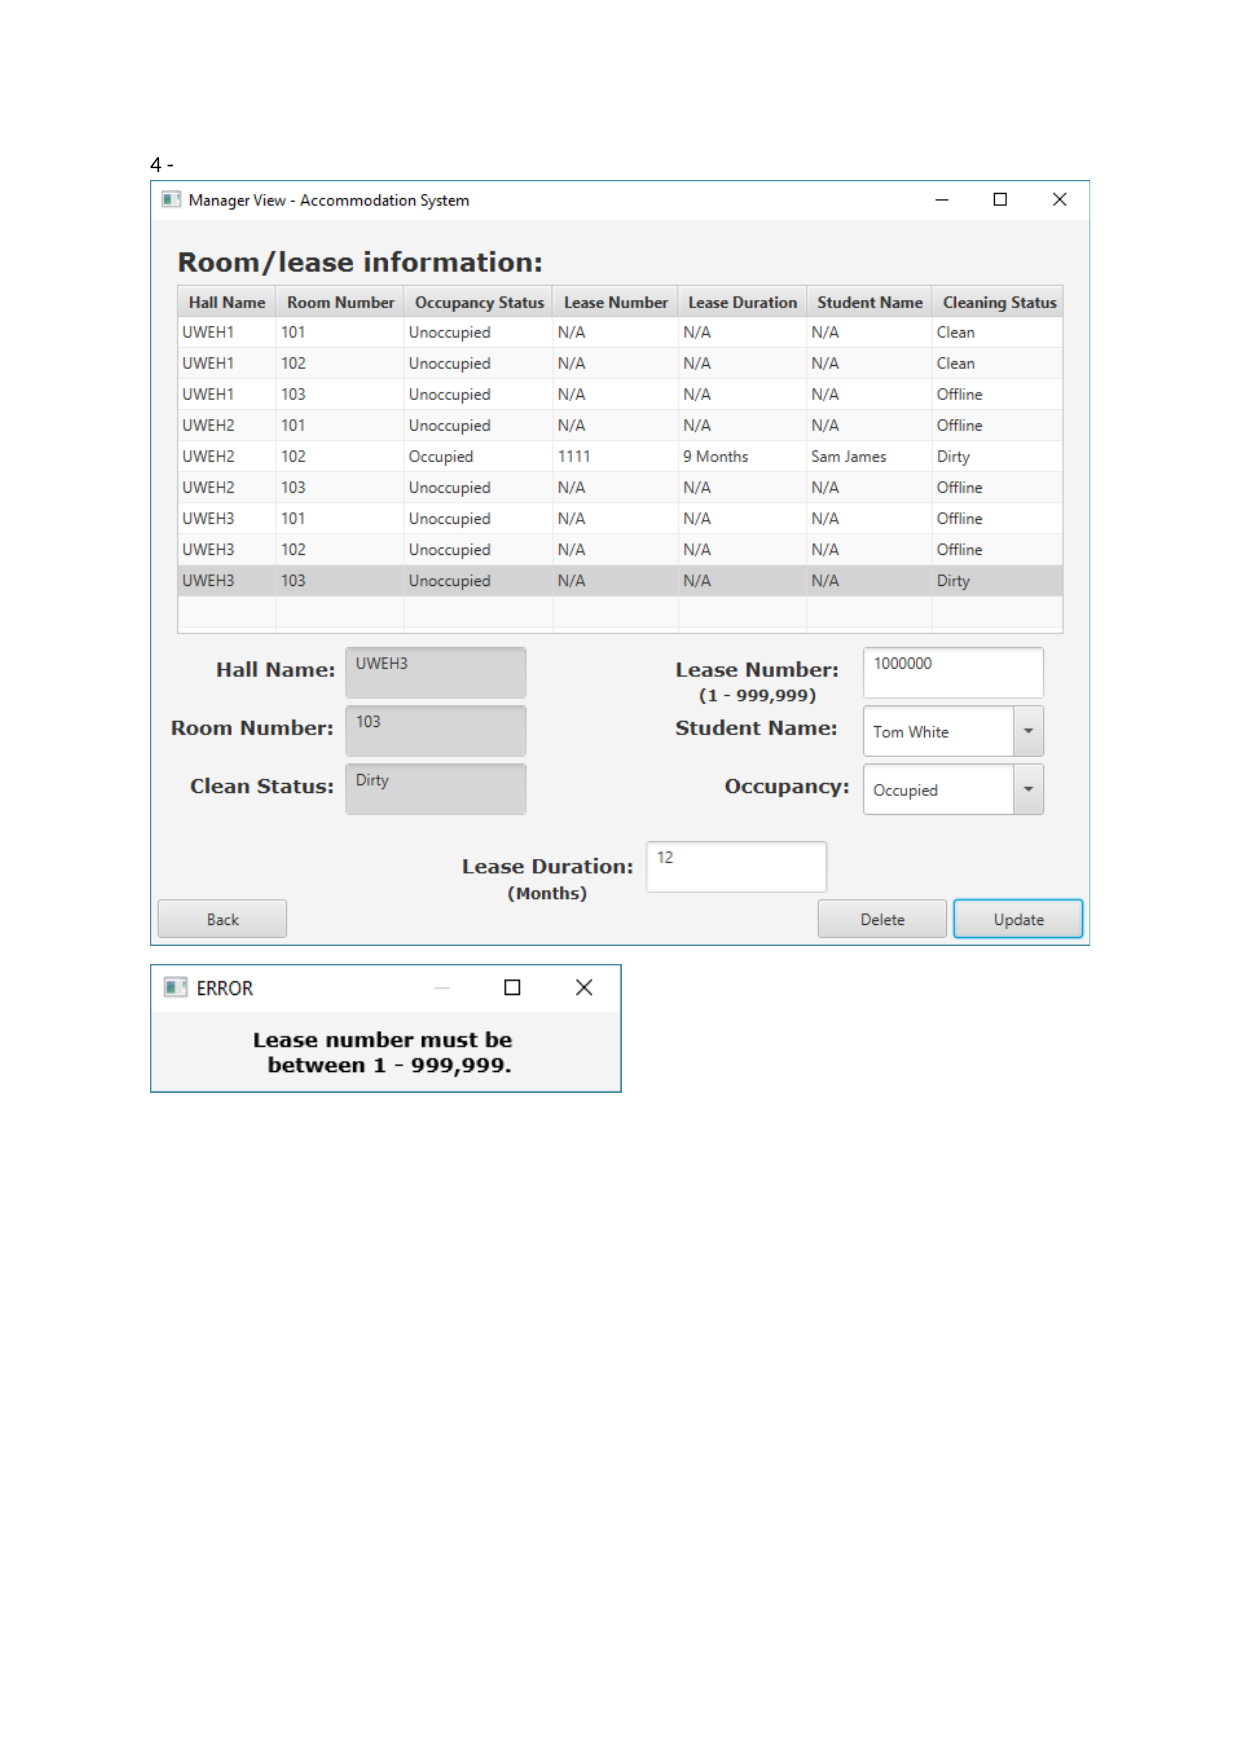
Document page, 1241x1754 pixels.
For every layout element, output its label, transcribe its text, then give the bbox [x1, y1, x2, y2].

picture [150, 180, 1091, 946]
text 4 - [150, 150, 1090, 180]
picture [150, 964, 622, 1093]
